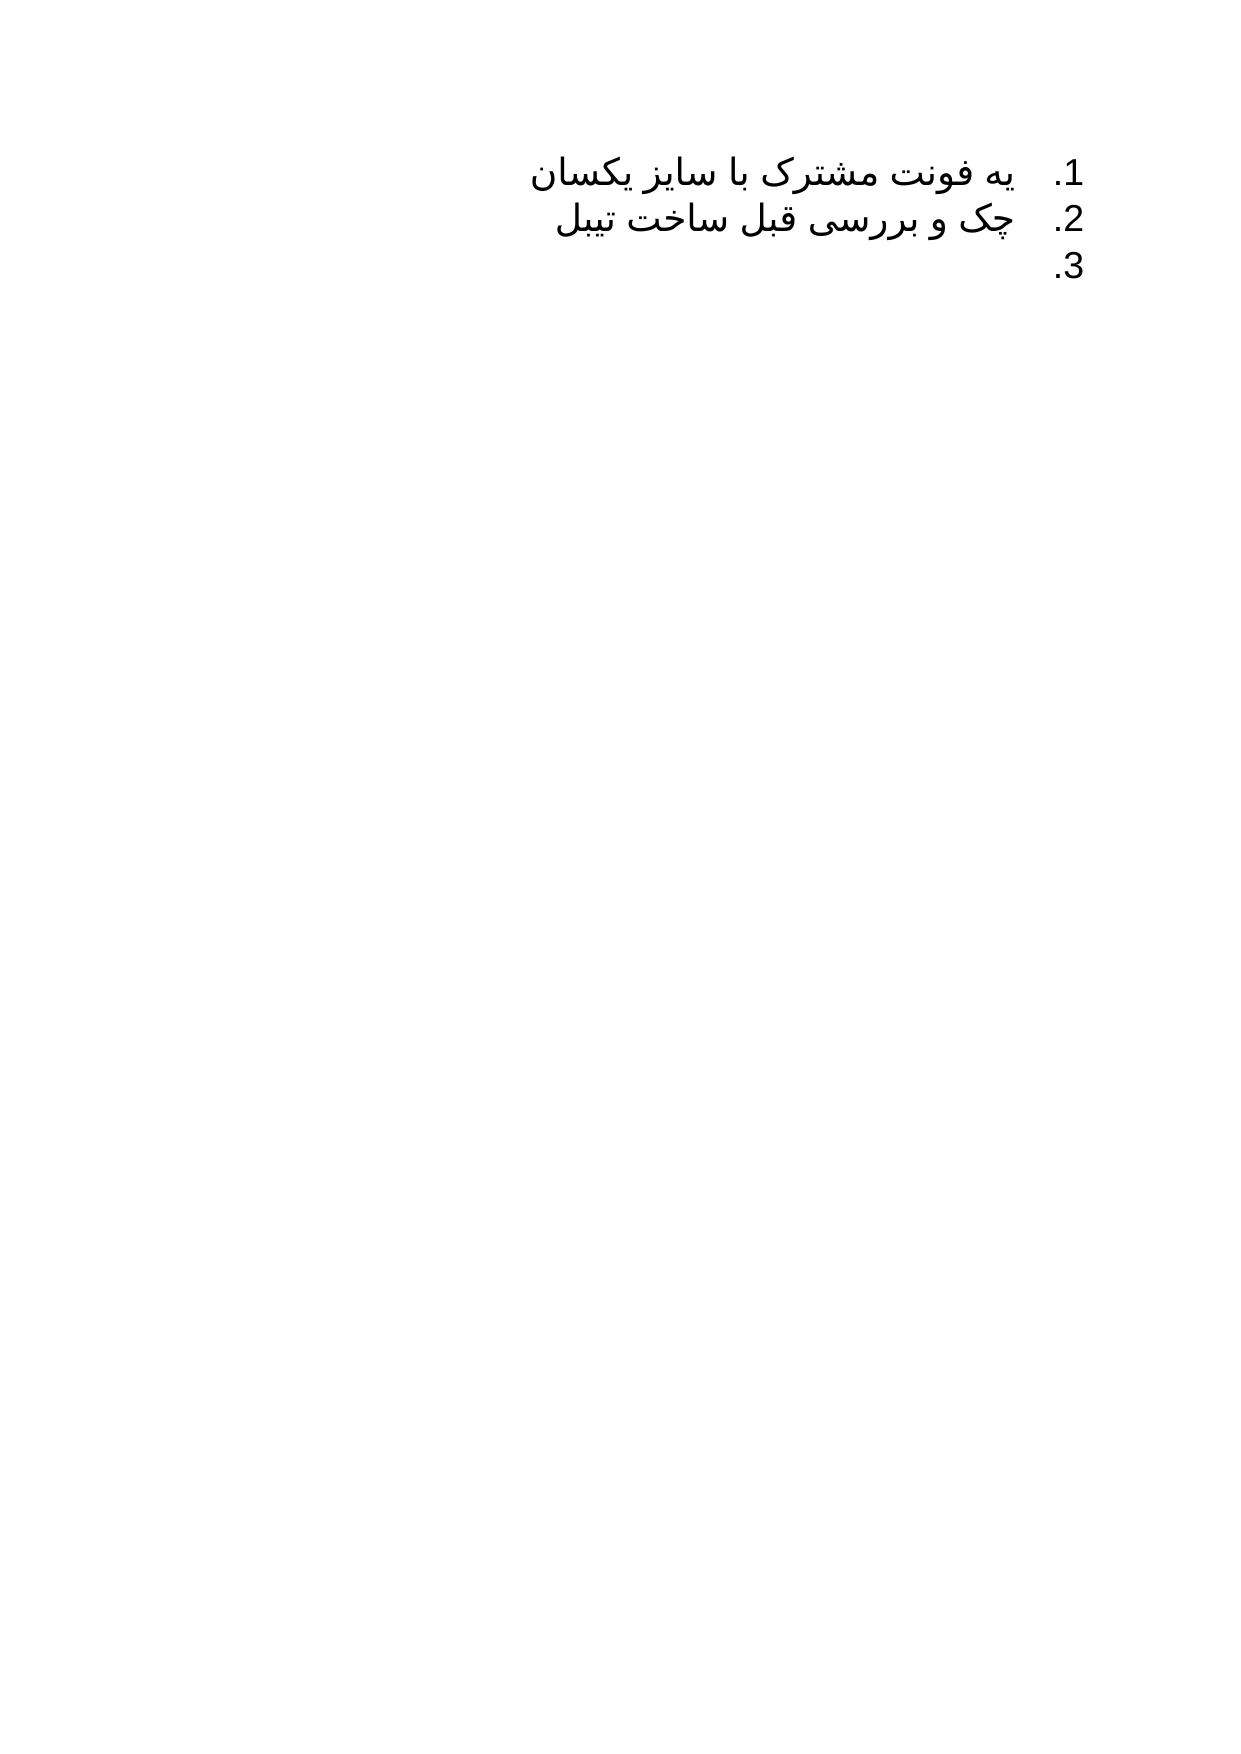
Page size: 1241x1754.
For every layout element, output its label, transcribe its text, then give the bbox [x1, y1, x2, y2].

list یه فونت مشترک با سایز یکسان [150, 150, 1053, 193]
list چک و بررسی قبل ساخت تیبل [150, 197, 1053, 240]
